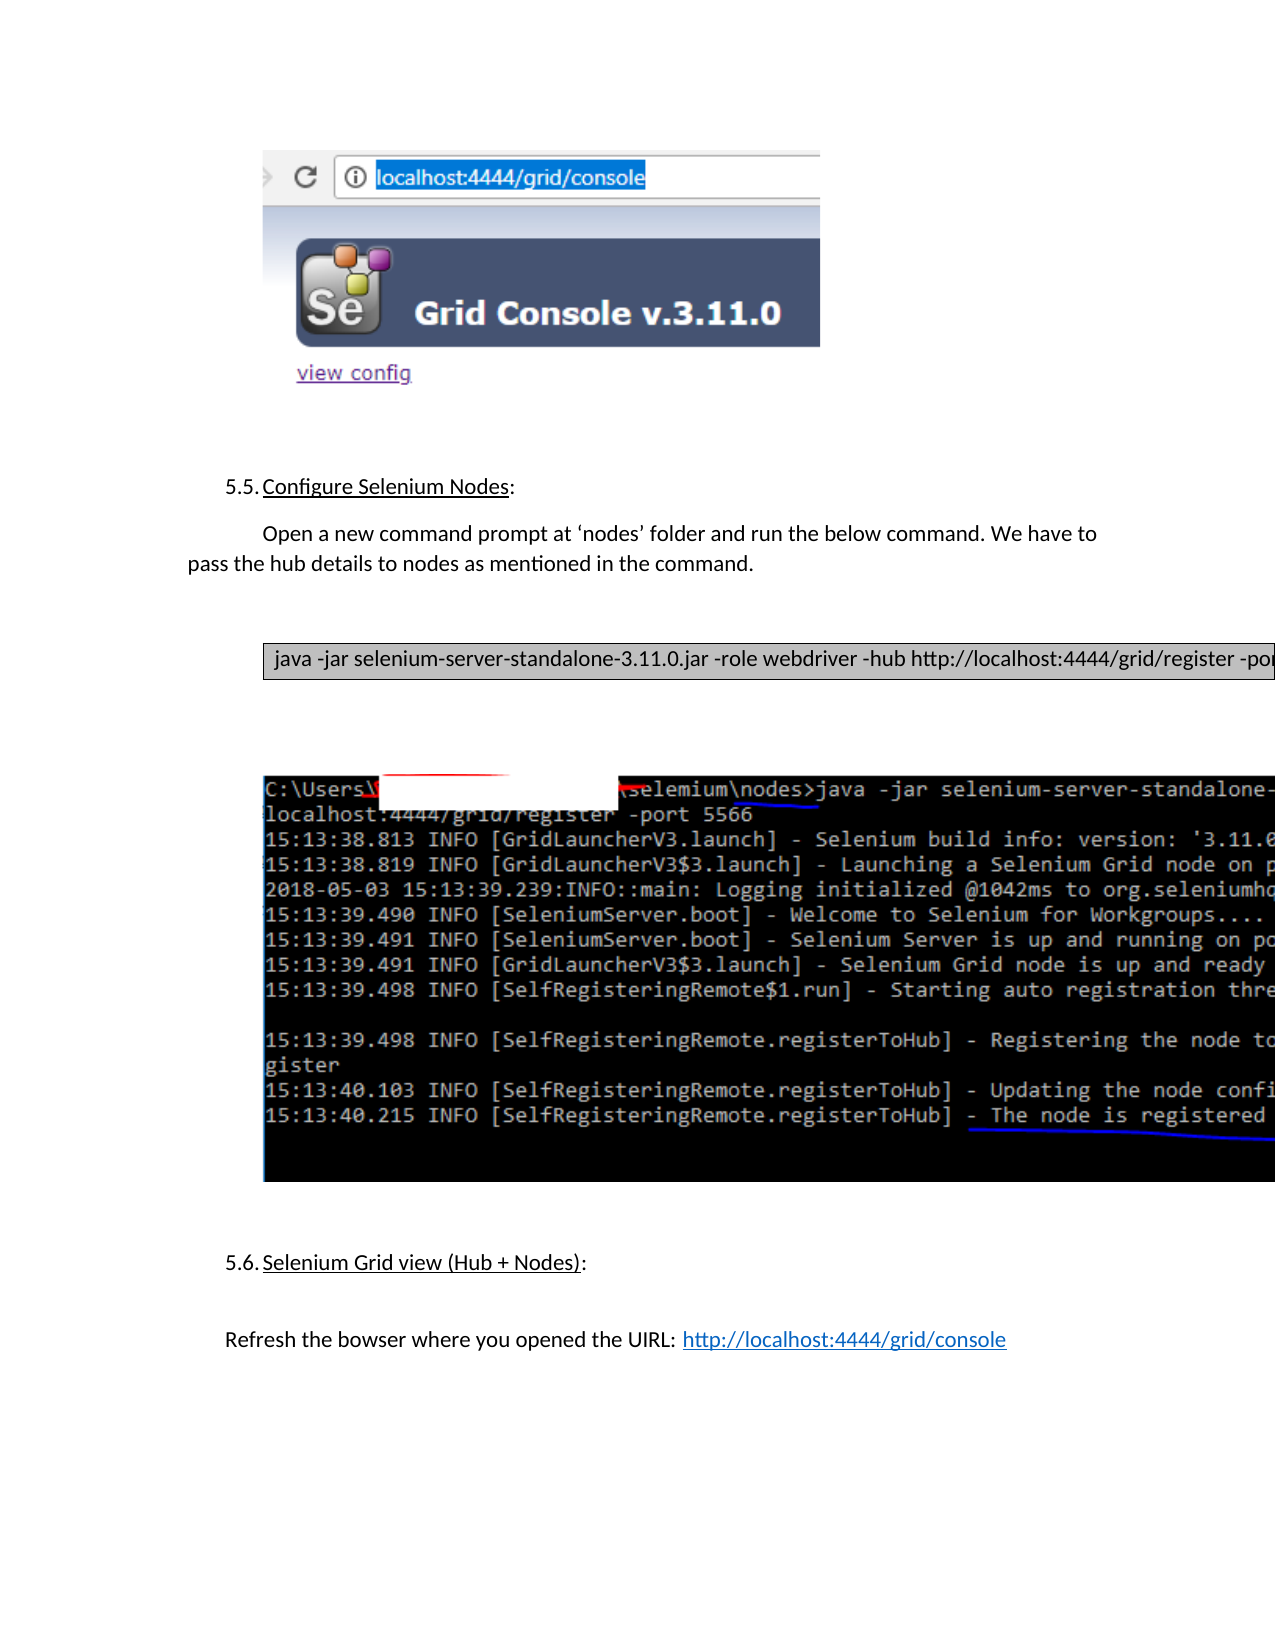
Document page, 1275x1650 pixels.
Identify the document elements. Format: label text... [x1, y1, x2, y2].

text Refresh the bowser where you opened the UIRL: http://localhost:4444/grid/console [150, 1325, 1125, 1353]
text Open a new command prompt at ‘nodes’ folder and run the below command. We have to pass the hub details to nodes as mentioned in the command. [187, 519, 1125, 577]
table_header java -jar selenium-server-standalone-3.11.0.jar -role webdriver -hub http://localhost:4444/grid/register -port 5566 [264, 644, 1274, 679]
picture [262, 774, 1275, 1182]
list Configure Selenium Nodes: [225, 472, 1125, 500]
picture [262, 150, 821, 407]
list Selenium Grid view (Hub + Nodes): [225, 1248, 1125, 1276]
